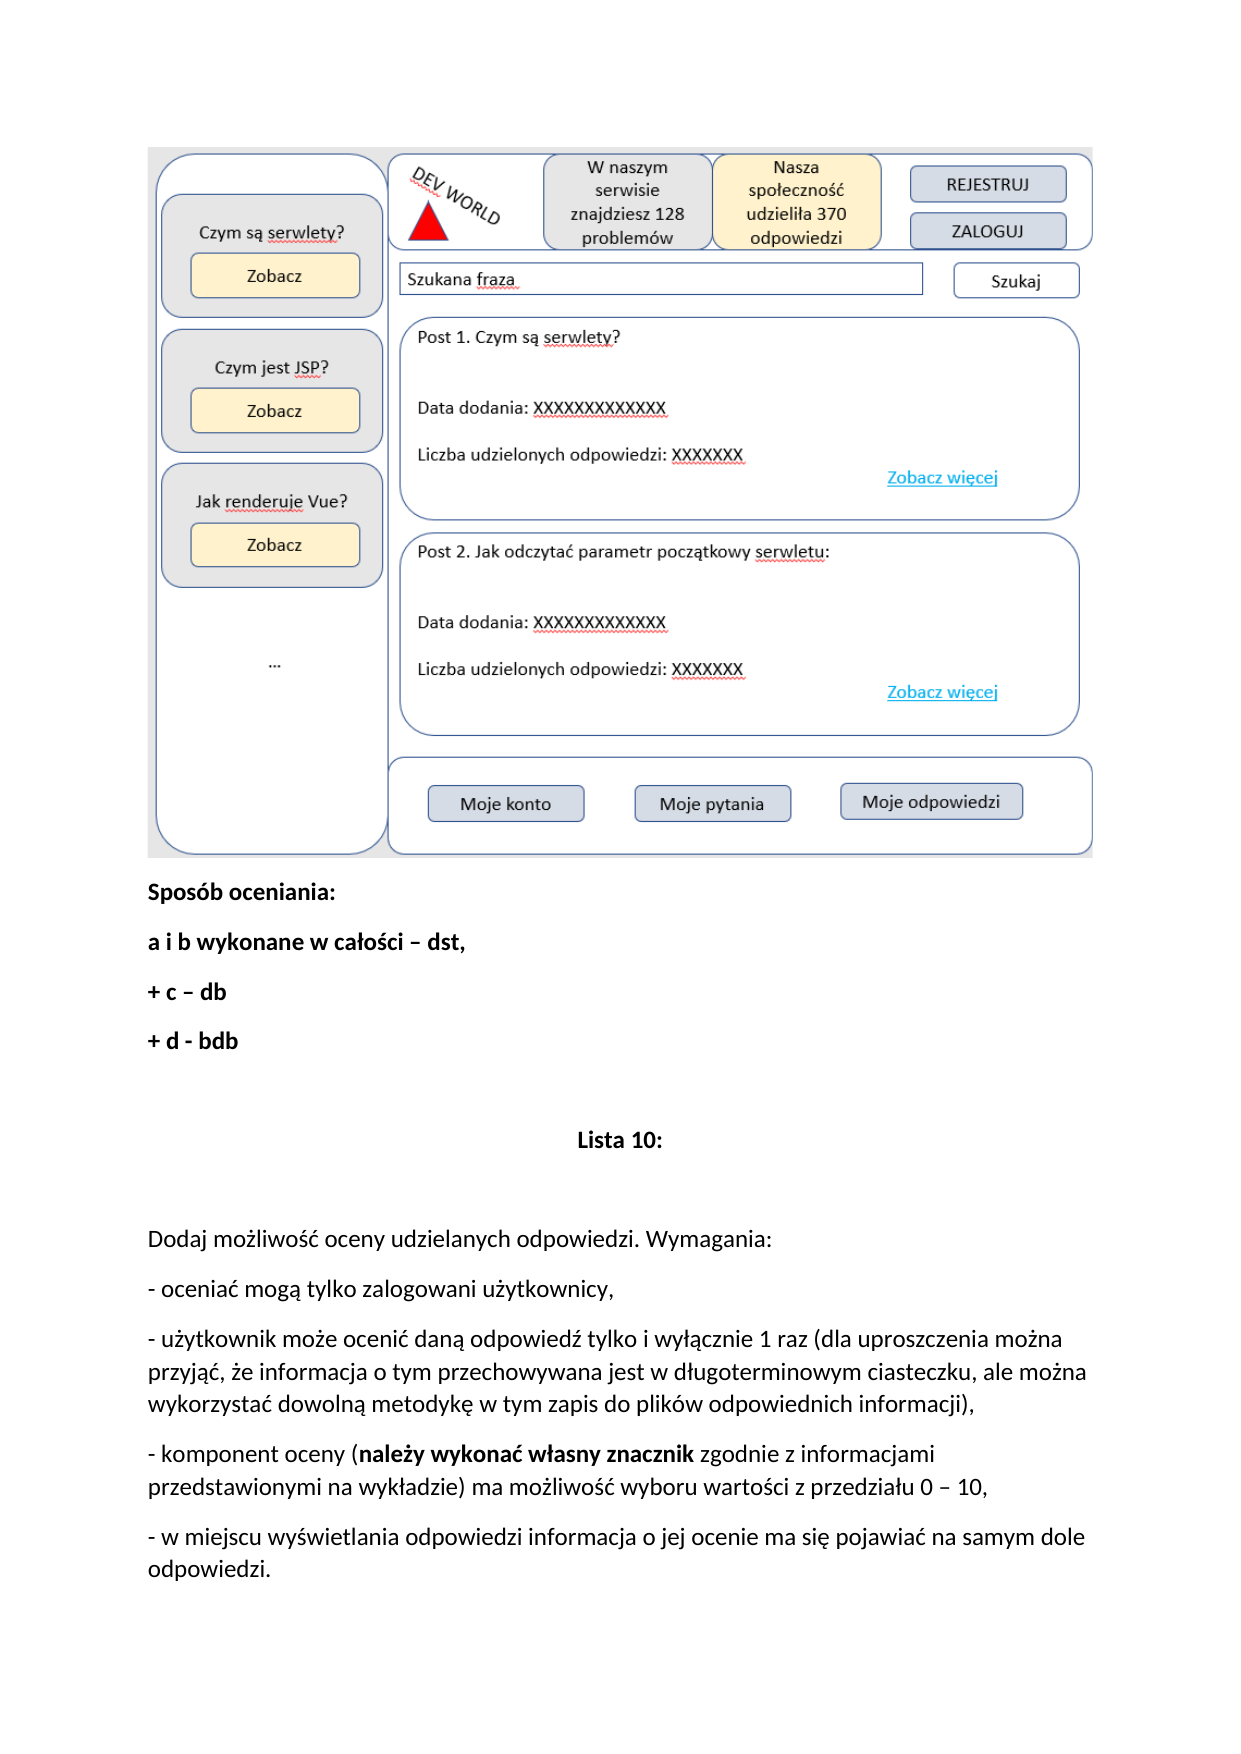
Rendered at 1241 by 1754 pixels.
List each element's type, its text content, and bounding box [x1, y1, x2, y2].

text Dodaj możliwość oceny udzielanych odpowiedzi. Wymagania: [148, 1224, 1093, 1254]
text Sposób oceniania: [148, 877, 1093, 907]
text - użytkownik może ocenić daną odpowiedź tylko i wyłącznie 1 raz (dla uproszczenia można przyjąć, że informacja o tym przechowywana jest w długoterminowym ciasteczku, ale można wykorzystać dowolną metodykę w tym zapis do plików odpowiednich informacji), [148, 1323, 1093, 1419]
text a i b wykonane w całości – dst, [148, 926, 1093, 957]
text - w miejscu wyświetlania odpowiedzi informacja o jej ocenie ma się pojawiać na samym dole odpowiedzi. [148, 1521, 1093, 1584]
text + c – db [148, 976, 1093, 1006]
text + d - bdb [148, 1025, 1093, 1056]
text Lista 10: [148, 1124, 1093, 1155]
text - oceniać mogą tylko zalogowani użytkownicy, [148, 1273, 1093, 1304]
text - komponent oceny (należy wykonać własny znacznik zgodnie z informacjami przedstawionymi na wykładzie) ma możliwość wyboru wartości z przedziału 0 – 10, [148, 1438, 1093, 1502]
picture [147, 147, 1093, 858]
